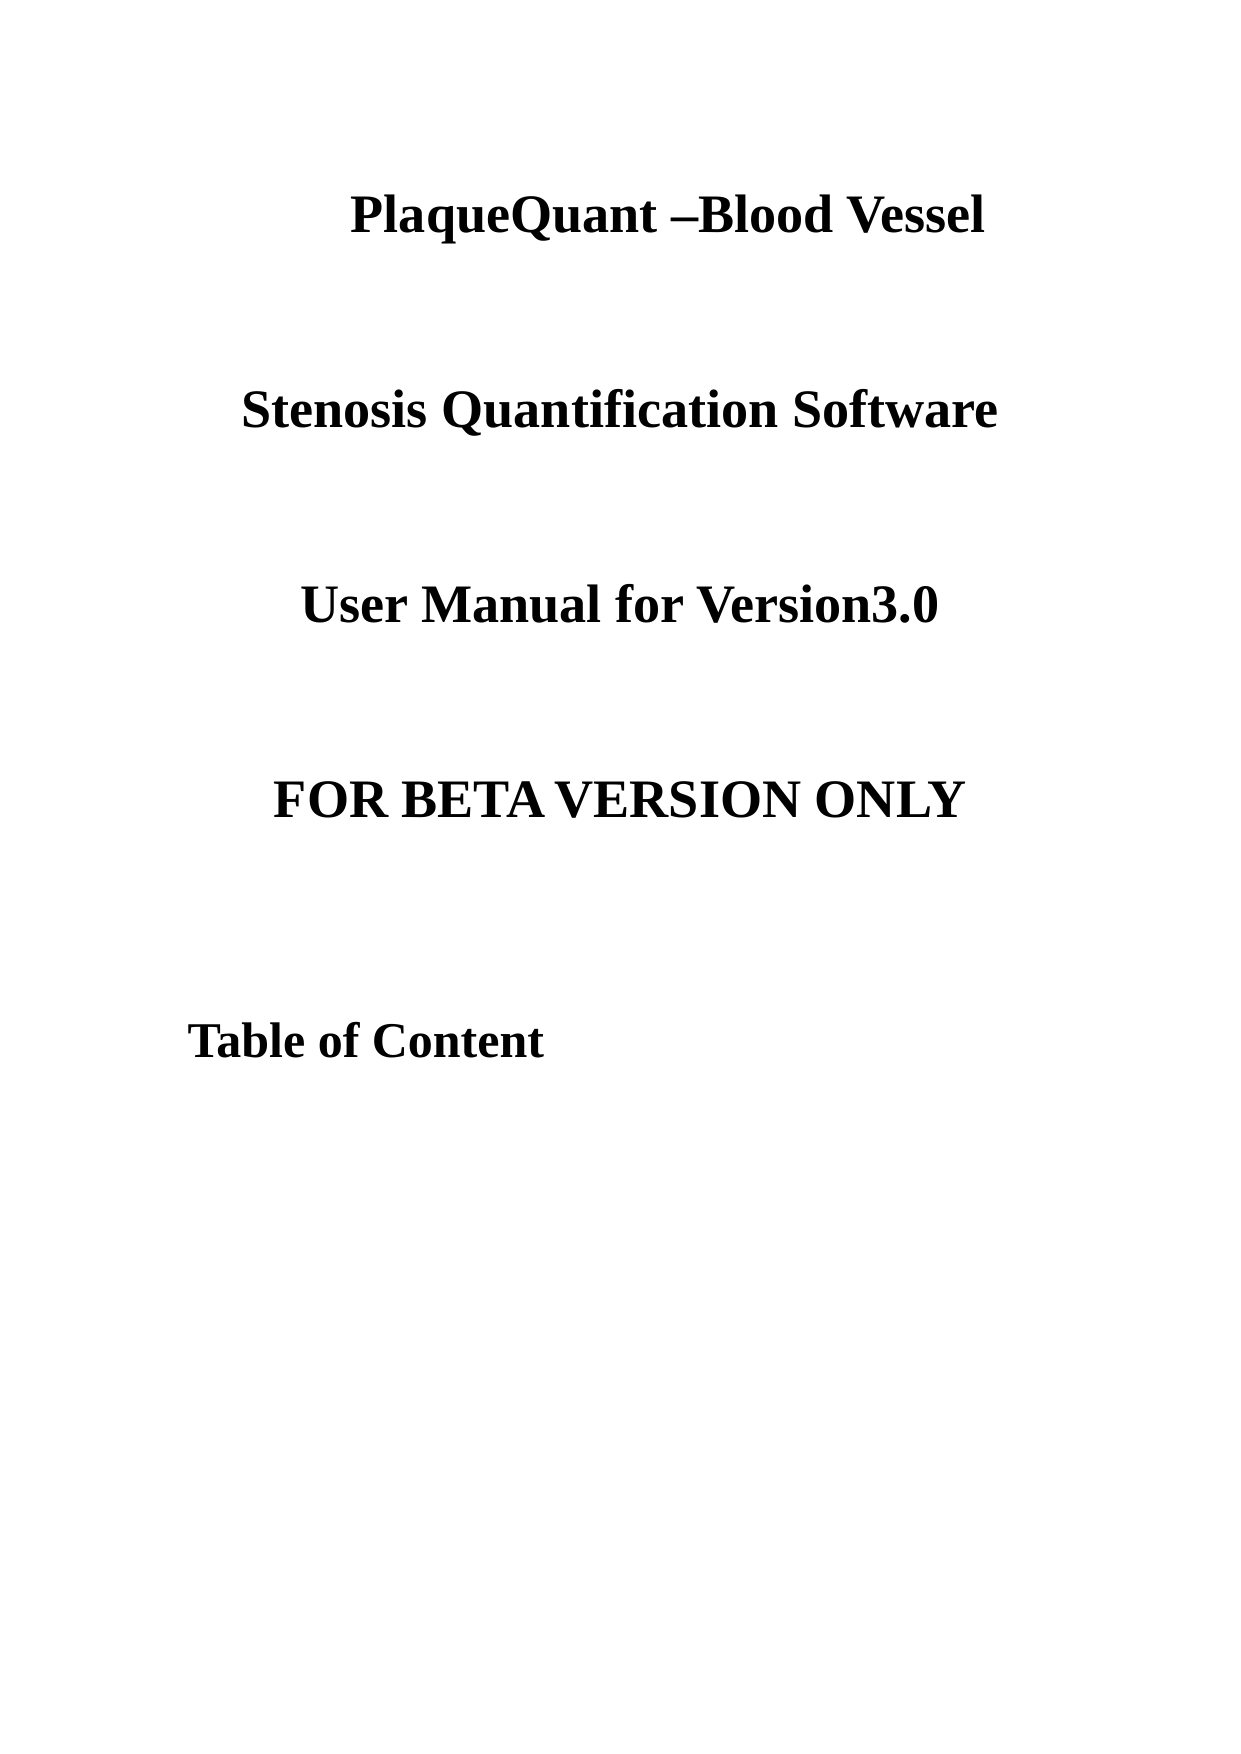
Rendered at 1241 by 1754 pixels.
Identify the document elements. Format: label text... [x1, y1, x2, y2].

subtitle PlaqueQuant –Blood Vessel Stenosis Quantification Software User Manual for Version3.0 FOR BETA VERSION ONLY [187, 181, 1053, 831]
